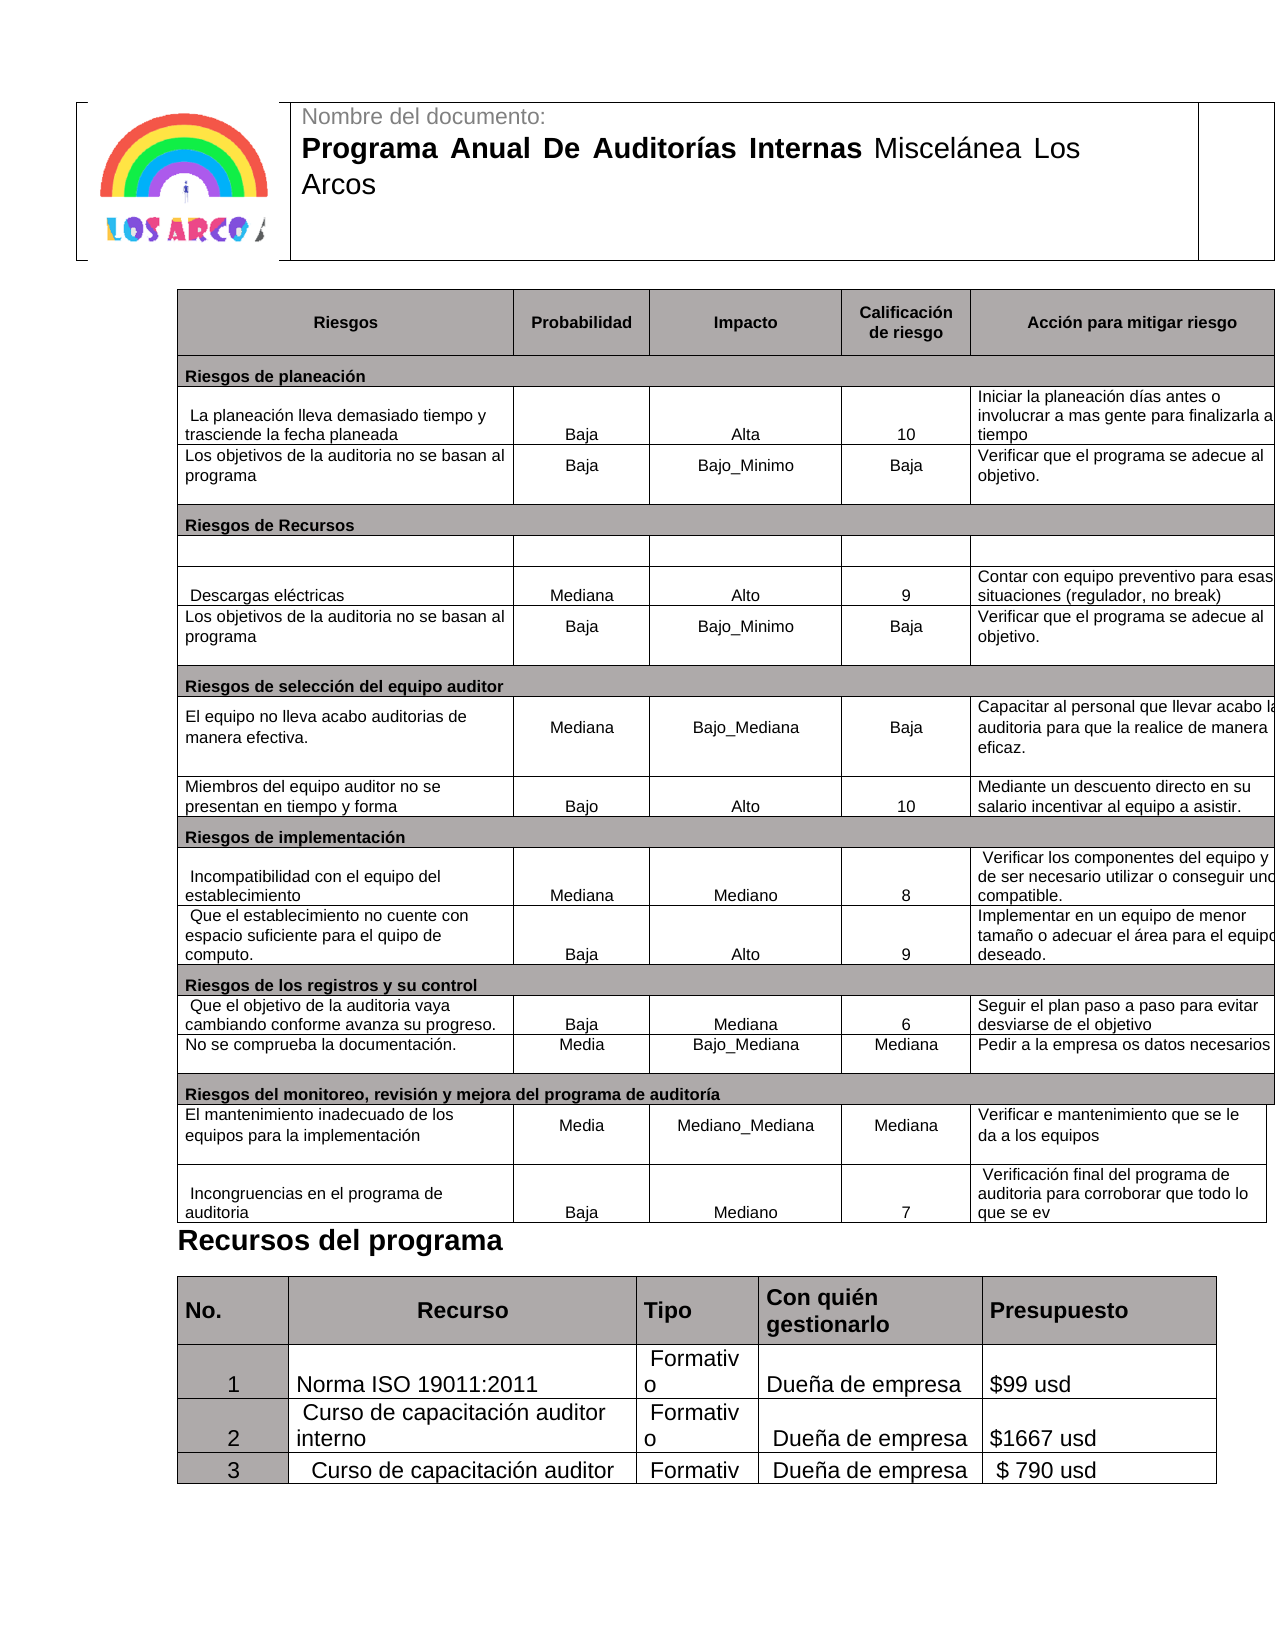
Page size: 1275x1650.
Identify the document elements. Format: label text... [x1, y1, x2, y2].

table_cell Dueña de empresa [759, 1399, 982, 1452]
table_cell Iniciar la planeación días antes o involucrar a mas gente para finalizarla a tiempo [971, 387, 1274, 444]
table_cell Baja [842, 606, 970, 665]
table_cell Alto [650, 567, 841, 605]
table_cell Formativo [637, 1399, 758, 1452]
table_cell Dueña de empresa [759, 1345, 982, 1398]
table_cell El mantenimiento inadecuado de los equipos para la implementación [178, 1105, 513, 1164]
table_cell Miembros del equipo auditor no se presentan en tiempo y forma [178, 777, 513, 816]
table_header Impacto [650, 290, 841, 355]
table_cell Norma ISO 19011:2011 [289, 1345, 636, 1398]
table_cell Los objetivos de la auditoria no se basan al programa [178, 445, 513, 504]
table_cell Baja [514, 387, 649, 444]
table_cell 3 [178, 1453, 288, 1483]
table_header Con quién gestionarlo [759, 1277, 982, 1344]
table_cell Alta [650, 387, 841, 444]
table_cell $99 usd [983, 1345, 1216, 1398]
table_cell Descargas eléctricas [178, 567, 513, 605]
table_cell Mediano [650, 848, 841, 905]
picture [87, 102, 279, 261]
table_cell Mediante un descuento directo en su salario incentivar al equipo a asistir. [971, 777, 1274, 816]
table_cell Incongruencias en el programa de auditoria [178, 1165, 513, 1222]
table_cell 10 [842, 777, 970, 816]
table_cell Riesgos del monitoreo, revisión y mejora del programa de auditoría [178, 1074, 1274, 1104]
table_cell La planeación lleva demasiado tiempo y trasciende la fecha planeada [178, 387, 513, 444]
table_cell 10 [842, 387, 970, 444]
table_cell 2 [178, 1399, 288, 1452]
table_cell [650, 536, 841, 566]
table_cell Baja [514, 1165, 649, 1222]
table_cell Riesgos de los registros y su control [178, 965, 1274, 995]
table_cell Alto [650, 906, 841, 964]
table_cell 7 [842, 1165, 970, 1222]
table_cell Baja [514, 906, 649, 964]
table_cell Que el objetivo de la auditoria vaya cambiando conforme avanza su progreso. [178, 996, 513, 1034]
table_cell Contar con equipo preventivo para esas situaciones (regulador, no break) [971, 567, 1274, 605]
table_cell [971, 536, 1274, 566]
table_cell Mediana [514, 567, 649, 605]
table_cell Alto [650, 777, 841, 816]
table_cell $ 790 usd [983, 1453, 1216, 1483]
table_header Tipo [637, 1277, 758, 1344]
table_cell Mediana [650, 996, 841, 1034]
table_cell Curso de capacitación auditor líder [289, 1453, 636, 1483]
table_cell Baja [514, 606, 649, 665]
table_cell Media [514, 1105, 649, 1164]
table_cell Verificar que el programa se adecue al objetivo. [971, 445, 1274, 504]
table_cell Riesgos de Recursos [178, 505, 1274, 535]
table_cell Baja [514, 445, 649, 504]
table_cell 6 [842, 996, 970, 1034]
table_cell Mediana [842, 1035, 970, 1073]
table_cell Riesgos de planeación [178, 356, 1274, 386]
table_cell No se comprueba la documentación. [178, 1035, 513, 1073]
table_cell 8 [842, 848, 970, 905]
table_cell El equipo no lleva acabo auditorias de manera efectiva. [178, 697, 513, 776]
table_cell Riesgos de implementación [178, 817, 1274, 847]
table_header Presupuesto [983, 1277, 1216, 1344]
table_header Recurso [289, 1277, 636, 1344]
table_cell Seguir el plan paso a paso para evitar desviarse de el objetivo [971, 996, 1274, 1034]
table_cell 9 [842, 567, 970, 605]
table_cell Incompatibilidad con el equipo del establecimiento [178, 848, 513, 905]
table_cell [178, 536, 513, 566]
table_cell Verificación final del programa de auditoria para corroborar que todo lo que se ev [971, 1165, 1266, 1222]
table_header Probabilidad [514, 290, 649, 355]
table_cell Bajo [514, 777, 649, 816]
table_cell Dueña de empresa [759, 1453, 982, 1483]
table_cell Verificar que el programa se adecue al objetivo. [971, 606, 1274, 665]
table_cell Baja [514, 996, 649, 1034]
table_cell Implementar en un equipo de menor tamaño o adecuar el área para el equipo deseado. [971, 906, 1274, 964]
table_cell Pedir a la empresa os datos necesarios [971, 1035, 1274, 1073]
table_cell Curso de capacitación auditor interno [289, 1399, 636, 1452]
table_cell Formativo [637, 1453, 758, 1483]
table_cell Bajo_Minimo [650, 445, 841, 504]
text Recursos del programa [177, 1223, 1098, 1257]
table_cell Los objetivos de la auditoria no se basan al programa [178, 606, 513, 665]
table_cell Media [514, 1035, 649, 1073]
table_cell [514, 536, 649, 566]
table_cell Bajo_Mediana [650, 1035, 841, 1073]
table_cell Formativo [637, 1345, 758, 1398]
table_cell Verificar e mantenimiento que se le da a los equipos [971, 1105, 1266, 1164]
table_cell Mediana [514, 848, 649, 905]
table_header Riesgos [178, 290, 513, 355]
table_cell Baja [842, 445, 970, 504]
table_cell 9 [842, 906, 970, 964]
table_cell Mediano [650, 1165, 841, 1222]
table_cell Bajo_Minimo [650, 606, 841, 665]
table_cell $1667 usd [983, 1399, 1216, 1452]
table_cell 1 [178, 1345, 288, 1398]
table_cell Mediana [514, 697, 649, 776]
table_header Acción para mitigar riesgo [971, 290, 1274, 355]
table_cell Que el establecimiento no cuente con espacio suficiente para el quipo de computo. [178, 906, 513, 964]
table_cell [842, 536, 970, 566]
table_cell Riesgos de selección del equipo auditor [178, 666, 1274, 696]
table_header Calificación de riesgo [842, 290, 970, 355]
table_cell Mediano_Mediana [650, 1105, 841, 1164]
table_header No. [178, 1277, 288, 1344]
table_cell Capacitar al personal que llevar acabo la auditoria para que la realice de manera eficaz. [971, 697, 1274, 776]
table_cell Mediana [842, 1105, 970, 1164]
table_cell Verificar los componentes del equipo y de ser necesario utilizar o conseguir uno compatible. [971, 848, 1274, 905]
table_cell Bajo_Mediana [650, 697, 841, 776]
table_cell Baja [842, 697, 970, 776]
